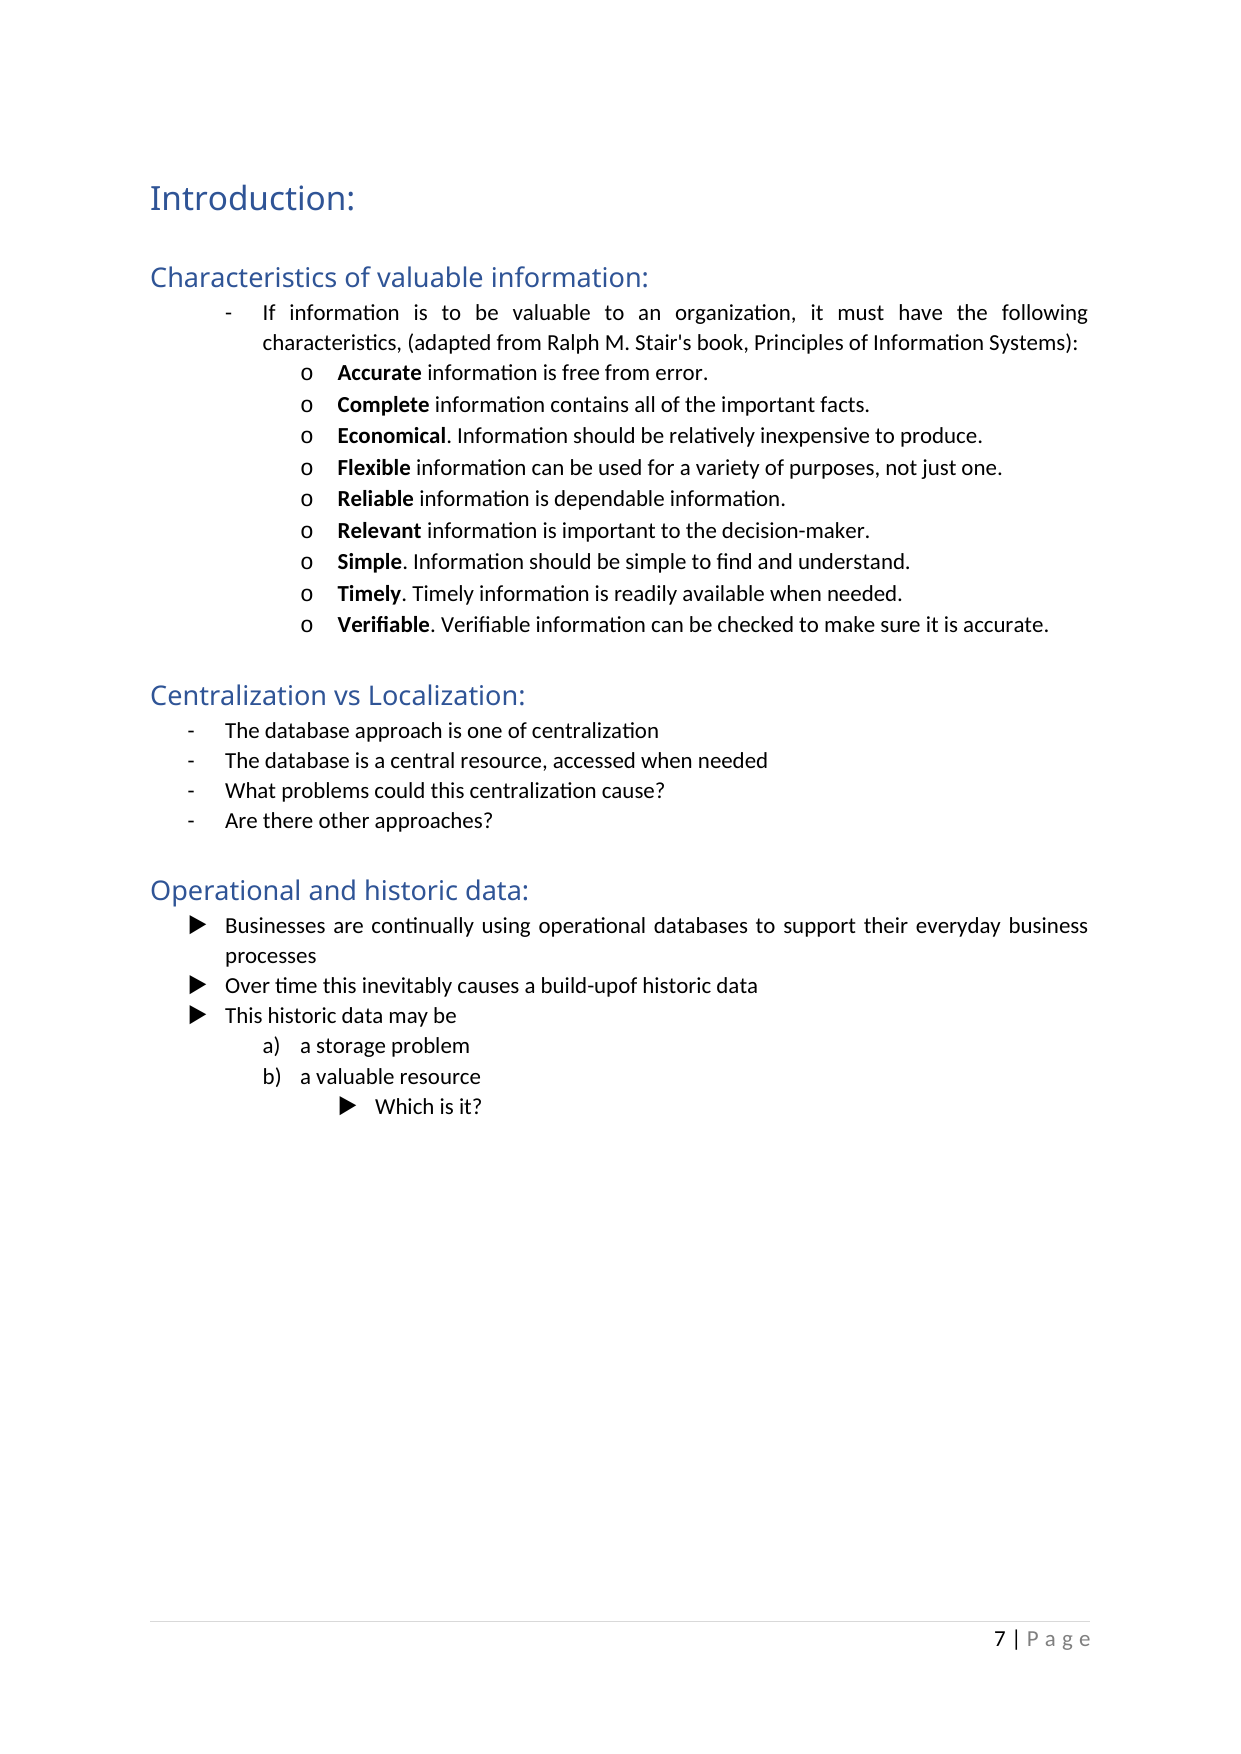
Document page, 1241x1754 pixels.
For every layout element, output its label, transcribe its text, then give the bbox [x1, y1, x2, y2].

subtitle Centralization vs Localization: [150, 676, 1090, 713]
list Over time this inevitably causes a build-upof historic data [187, 971, 1090, 999]
list Businesses are continually using operational databases to support their everyday business processes [187, 911, 1090, 969]
list Which is it? [337, 1092, 1090, 1120]
list Timely. Timely information is readily available when needed. [300, 579, 1090, 608]
list The database is a central resource, accessed when needed [187, 746, 1090, 774]
list Simple. Information should be simple to find and understand. [300, 547, 1090, 576]
list If information is to be valuable to an organization, it must have the following characteristics, (adapted from Ralph M. Stair's book, Principles of Information Systems): [225, 298, 1090, 356]
list What problems could this centralization cause? [187, 776, 1090, 804]
list Accurate information is free from error. [300, 358, 1090, 388]
list Are there other approaches? [187, 806, 1090, 834]
subtitle Introduction: [150, 175, 1090, 220]
list a valuable resource [262, 1062, 1090, 1090]
list Relevant information is important to the decision-maker. [300, 516, 1090, 545]
list Verifiable. Verifiable information can be checked to make sure it is accurate. [300, 610, 1090, 639]
list Flexible information can be used for a variety of purposes, not just one. [300, 453, 1090, 482]
subtitle Operational and historic data: [150, 871, 1090, 908]
subtitle Characteristics of valuable information: [150, 258, 1090, 295]
list The database approach is one of centralization [187, 716, 1090, 744]
list Complete information contains all of the important facts. [300, 390, 1090, 419]
list Reliable information is dependable information. [300, 484, 1090, 513]
list This historic data may be [187, 1001, 1090, 1029]
list a storage problem [262, 1032, 1090, 1060]
list Economical. Information should be relatively inexpensive to produce. [300, 421, 1090, 451]
